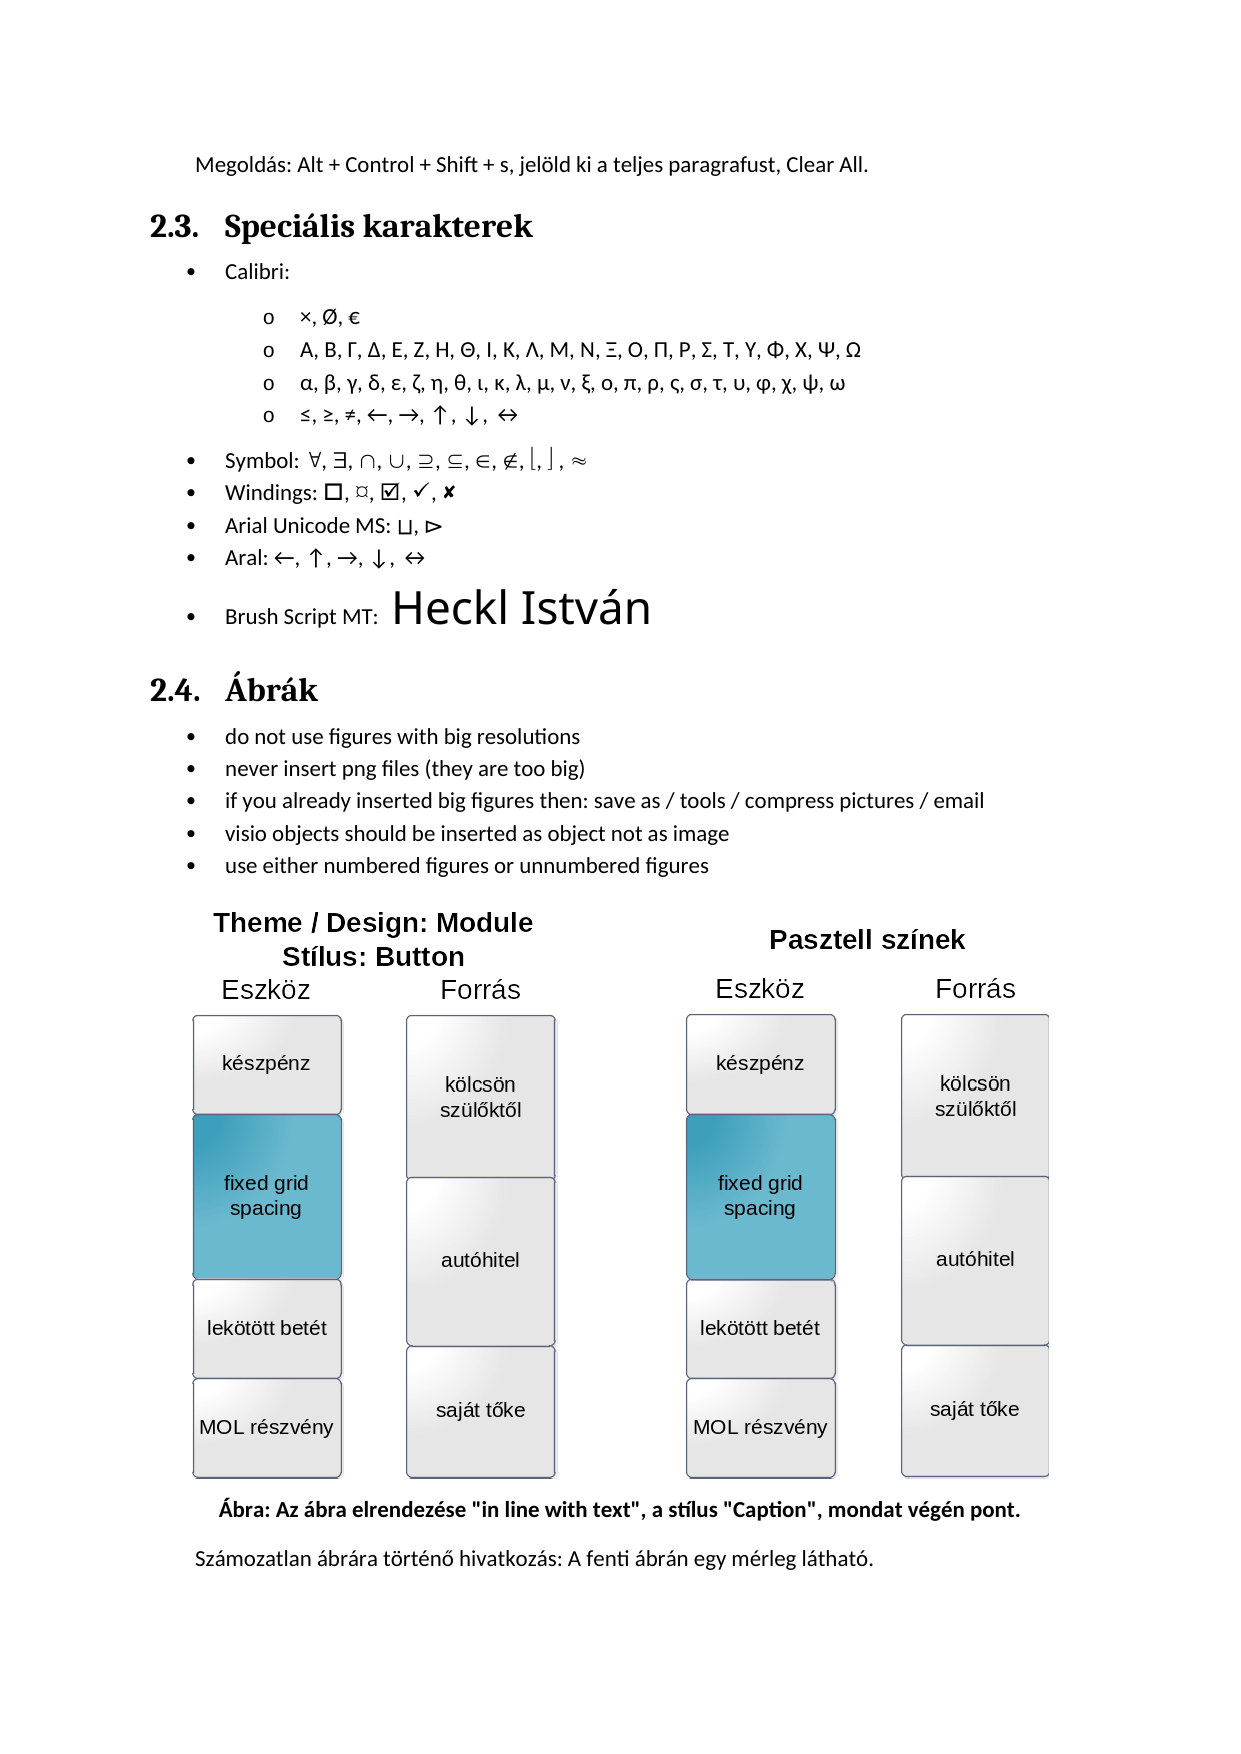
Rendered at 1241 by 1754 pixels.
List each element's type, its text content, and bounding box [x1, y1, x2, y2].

list Aral: ←, ↑, →, ↓, ↔ [187, 543, 1090, 571]
list ≤, ≥, ≠, ←, →, ↑, ↓, ↔ [262, 401, 1090, 429]
text Számozatlan ábrára történő hivatkozás: A fenti ábrán egy mérleg látható. [150, 1544, 1090, 1572]
list Brush Script MT: Heckl István [187, 575, 1090, 637]
list Windings: , , , , [187, 478, 1090, 506]
list Calibri: [187, 257, 1090, 286]
list visio objects should be inserted as object not as image [187, 819, 1090, 847]
list never insert png files (they are too big) [187, 754, 1090, 782]
text Ábra: Az ábra elrendezése "in line with text", a stílus "Caption", mondat végén pont. [150, 1495, 1090, 1523]
subtitle Ábrák [150, 672, 1090, 710]
list if you already inserted big figures then: save as / tools / compress pictures / email [187, 786, 1090, 814]
list do not use figures with big resolutions [187, 722, 1090, 750]
list use either numbered figures or unnumbered figures [187, 851, 1090, 879]
list Symbol: , , , , , , , , , , [187, 446, 1090, 474]
text Megoldás: Alt + Control + Shift + s, jelöld ki a teljes paragrafust, Clear All. [150, 150, 1090, 178]
list α, β, γ, δ, ε, ζ, η, θ, ι, κ, λ, μ, ν, ξ, ο, π, ρ, ς, σ, τ, υ, φ, χ, ψ, ω [262, 368, 1090, 396]
list Arial Unicode MS: ⊔, ⊳ [187, 510, 1090, 539]
list Α, Β, Γ, Δ, Ε, Ζ, Η, Θ, Ι, Κ, Λ, Μ, Ν, Ξ, Ο, Π, Ρ, Σ, Τ, Υ, Φ, Χ, Ψ, Ω [262, 335, 1090, 363]
subtitle Speciális karakterek [150, 207, 1090, 246]
list ×, Ø, € [262, 302, 1090, 331]
